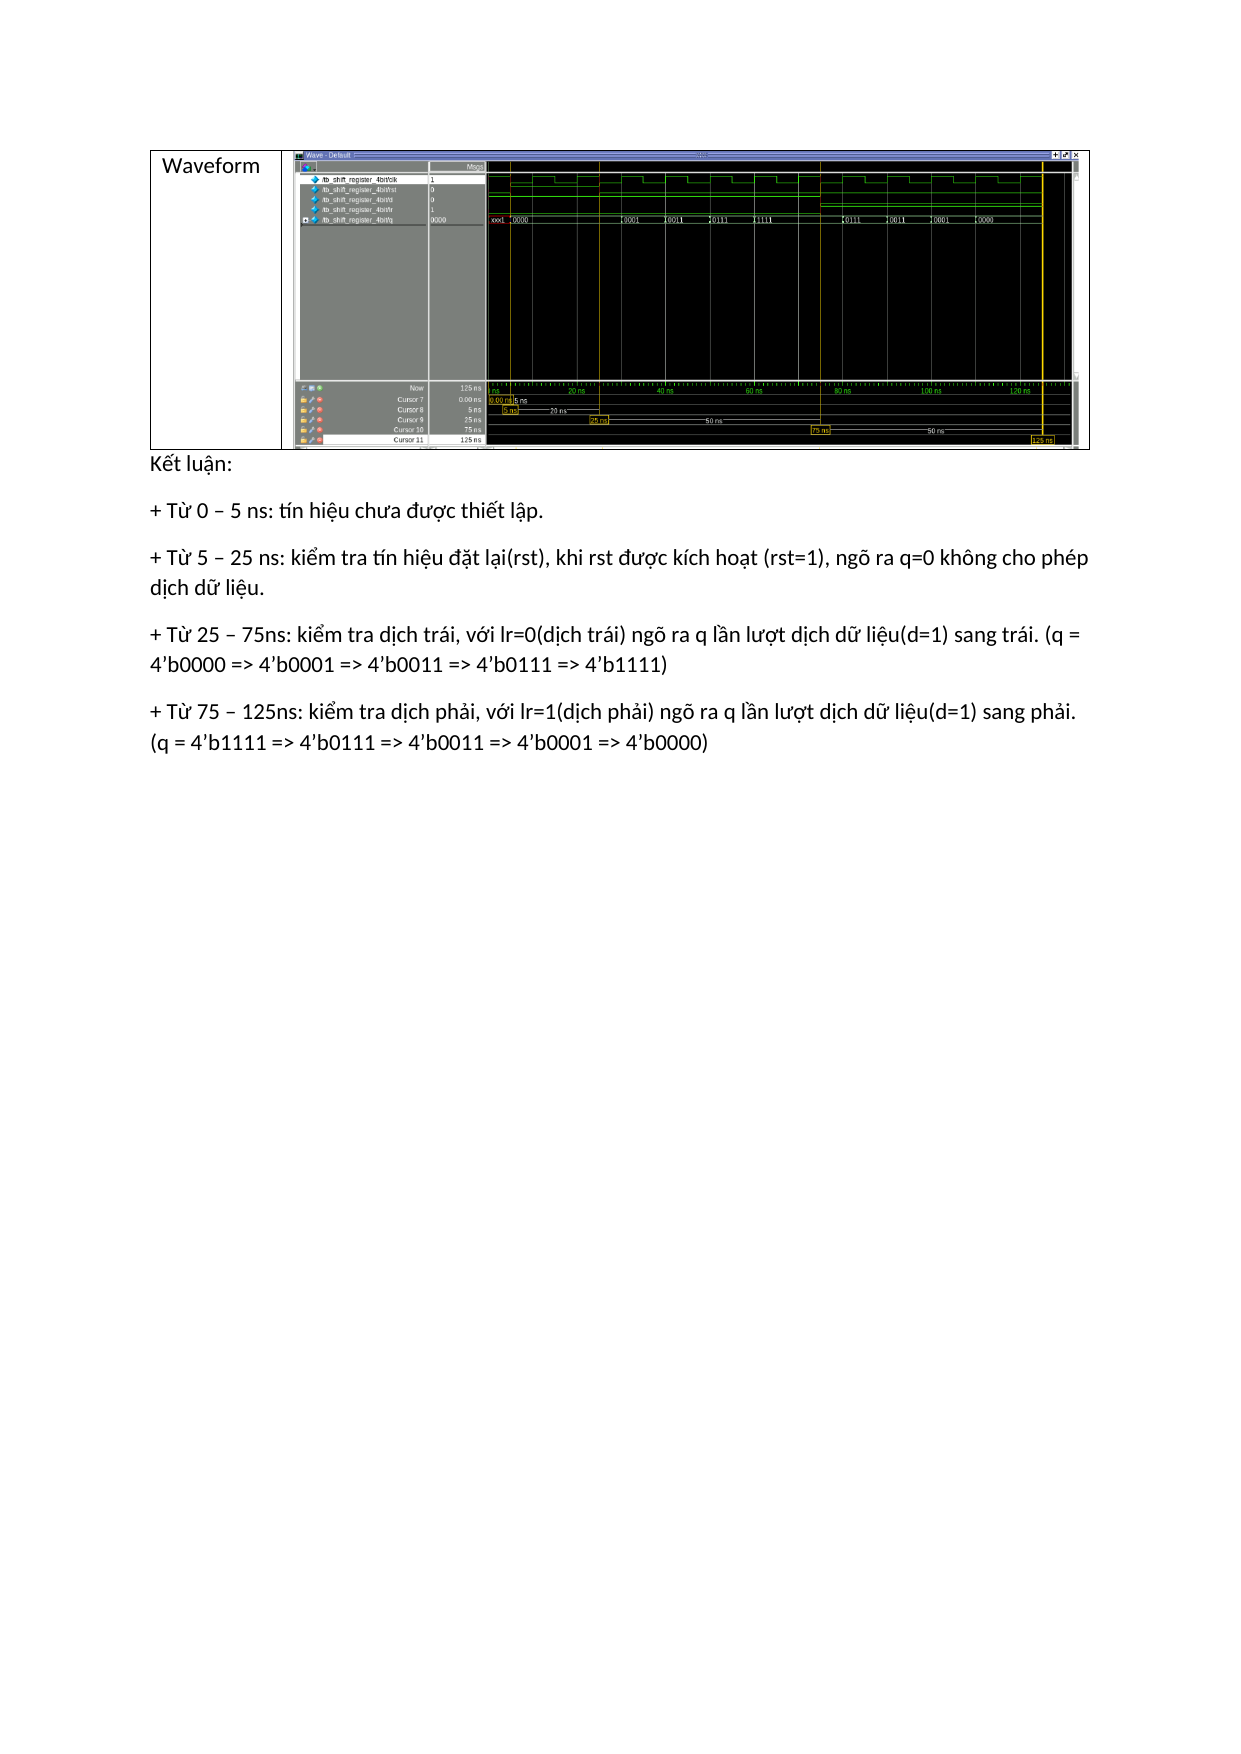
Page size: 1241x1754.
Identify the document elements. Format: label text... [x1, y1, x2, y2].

text + Từ 25 – 75ns: kiểm tra dịch trái, với lr=0(dịch trái) ngõ ra q lần lượt dịch dữ liệu(d=1) sang trái. (q = 4’b0000 => 4’b0001 => 4’b0011 => 4’b0111 => 4’b1111) [150, 620, 1090, 679]
text + Từ 75 – 125ns: kiểm tra dịch phải, với lr=1(dịch phải) ngõ ra q lần lượt dịch dữ liệu(d=1) sang phải. (q = 4’b1111 => 4’b0111 => 4’b0011 => 4’b0001 => 4’b0000) [150, 697, 1090, 756]
table_cell [282, 151, 293, 448]
table_cell Waveform [151, 151, 281, 448]
text + Từ 5 – 25 ns: kiểm tra tín hiệu đặt lại(rst), khi rst được kích hoạt (rst=1), ngõ ra q=0 không cho phép dịch dữ liệu. [150, 543, 1090, 602]
picture [293, 151, 1079, 449]
text + Từ 0 – 5 ns: tín hiệu chưa được thiết lập. [150, 496, 1090, 524]
table_cell [1079, 151, 1089, 448]
text Kết luận: [150, 450, 1090, 478]
